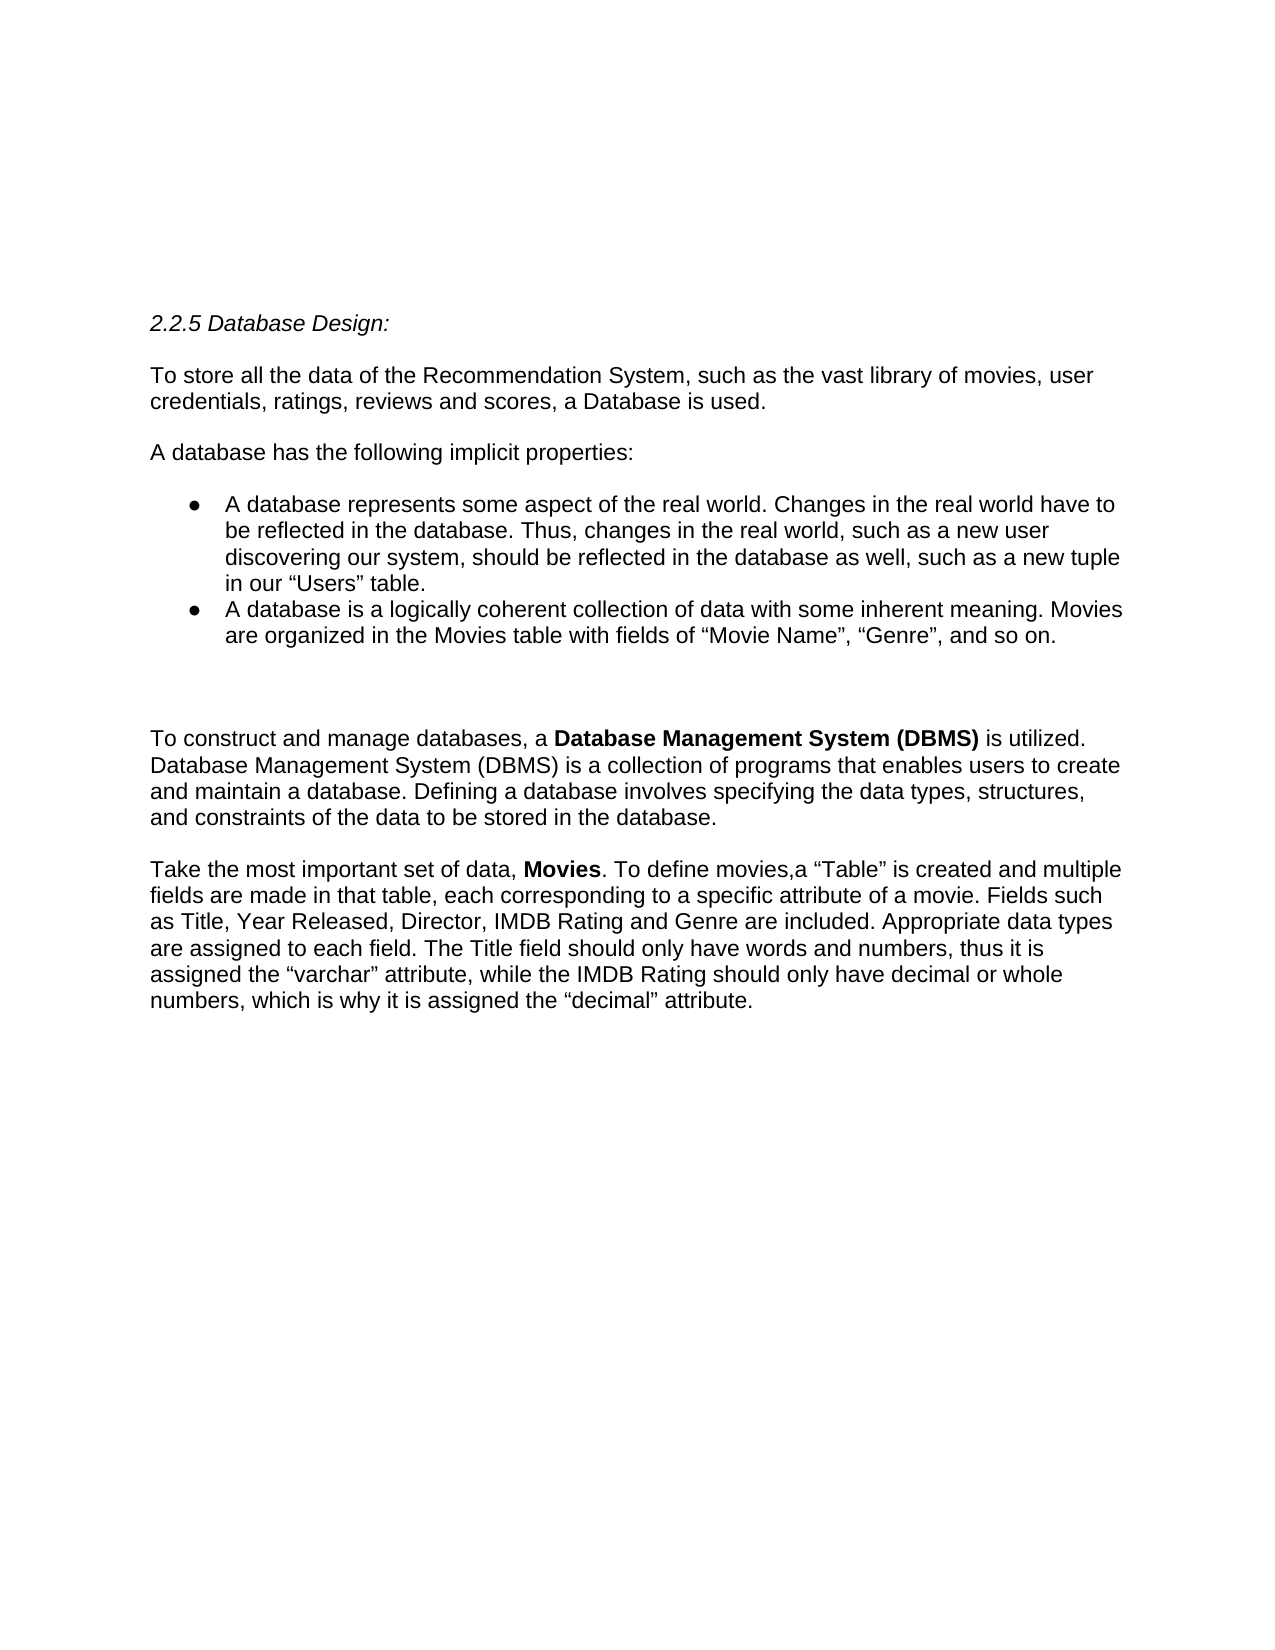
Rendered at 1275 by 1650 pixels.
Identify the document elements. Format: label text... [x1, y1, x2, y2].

text A database has the following implicit properties: [150, 439, 1125, 466]
text To construct and manage databases, a Database Management System (DBMS) is utilized. Database Management System (DBMS) is a collection of programs that enables users to create and maintain a database. Defining a database involves specifying the data types, structures, and constraints of the data to be stored in the database. [150, 725, 1125, 831]
list A database is a logically coherent collection of data with some inherent meaning. Movies are organized in the Movies table with fields of “Movie Name”, “Genre”, and so on. [187, 596, 1125, 649]
list A database represents some aspect of the real world. Changes in the real world have to be reflected in the database. Thus, changes in the real world, such as a new user discovering our system, should be reflected in the database as well, such as a new tuple in our “Users” table. [187, 491, 1125, 596]
text 2.2.5 Database Design: [150, 310, 1125, 337]
text Take the most important set of data, Movies. To define movies,a “Table” is created and multiple fields are made in that table, each corresponding to a specific attribute of a movie. Fields such as Title, Year Released, Director, IMDB Rating and Genre are included. Appropriate data types are assigned to each field. The Title field should only have words and numbers, thus it is assigned the “varchar” attribute, while the IMDB Rating should only have decimal or whole numbers, which is why it is assigned the “decimal” attribute. [150, 856, 1125, 1014]
text To store all the data of the Recommendation System, such as the vast library of movies, user credentials, ratings, reviews and scores, a Database is used. [150, 362, 1125, 414]
